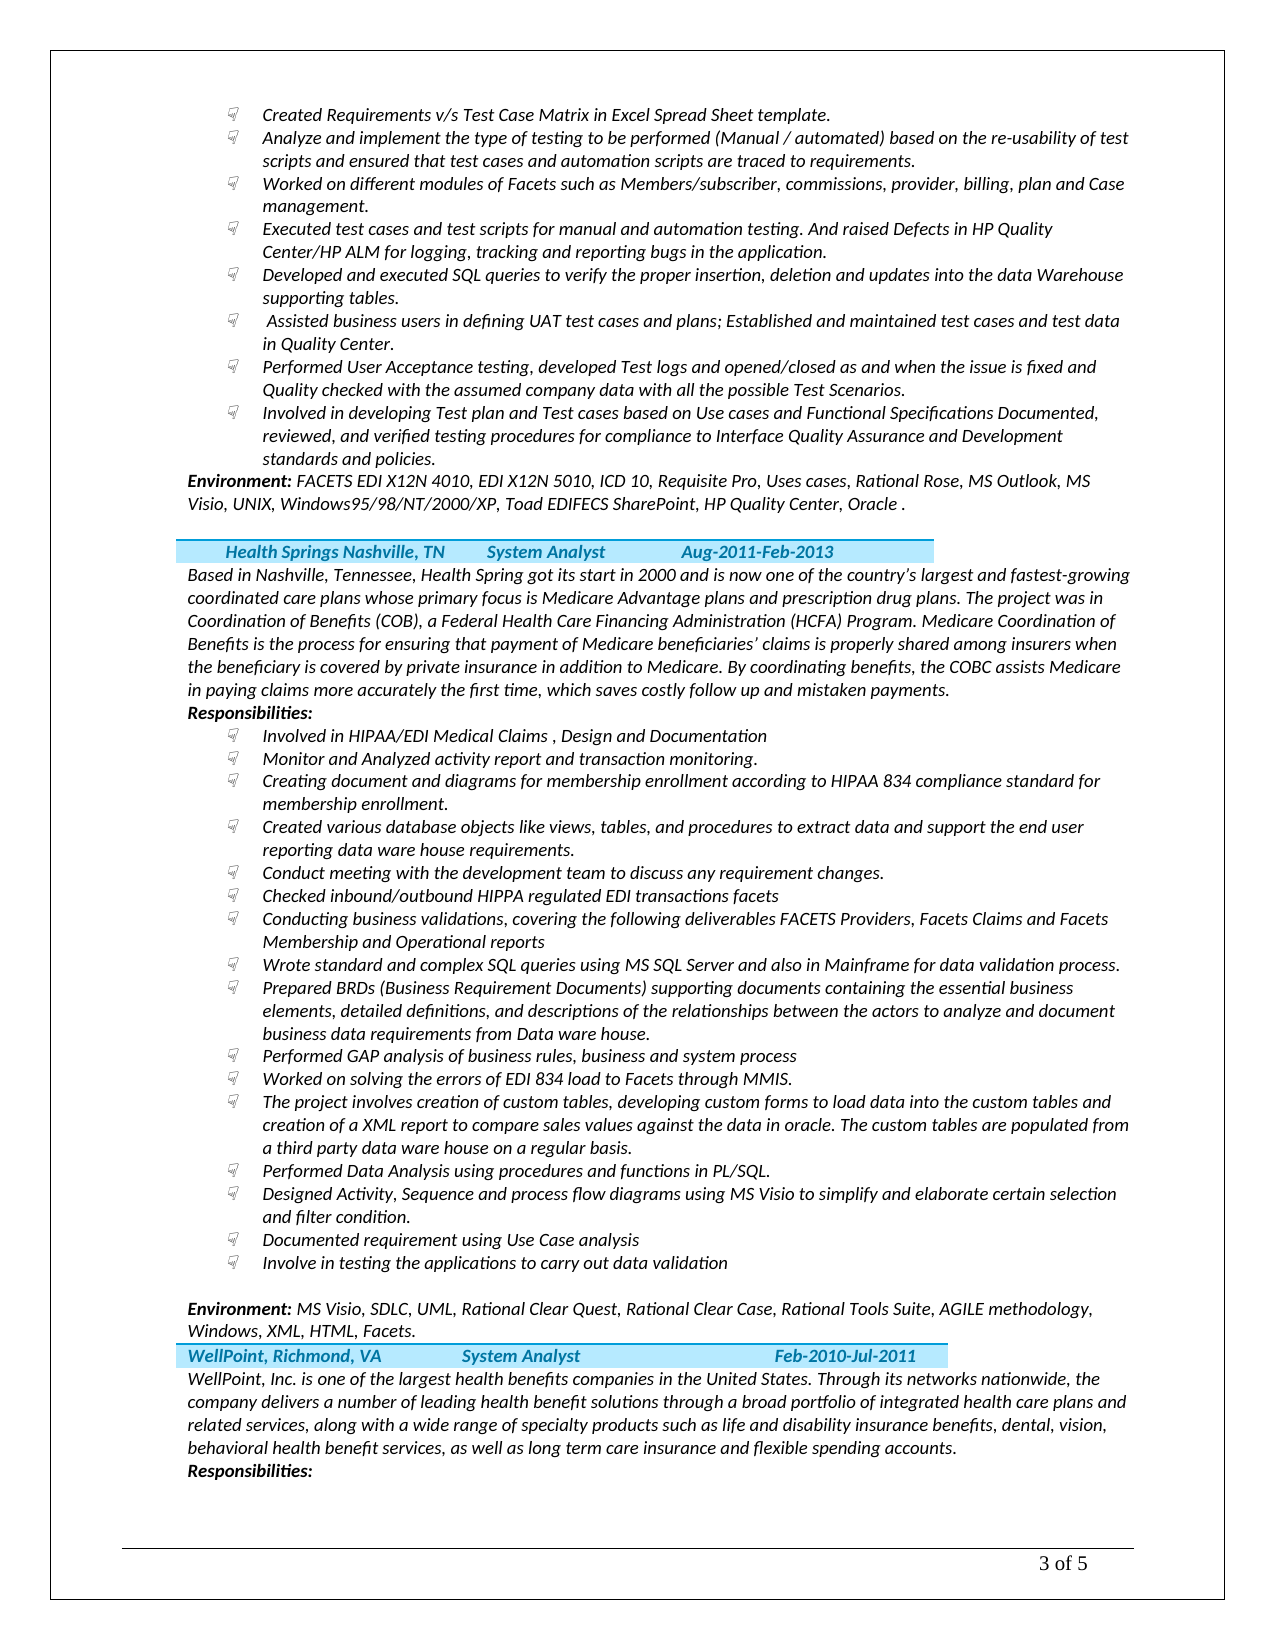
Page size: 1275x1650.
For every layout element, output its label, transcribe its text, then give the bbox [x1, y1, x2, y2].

list Designed Activity, Sequence and process flow diagrams using MS Visio to simplify and elaborate certain selection and filter condition. [225, 1182, 1134, 1228]
list Executed test cases and test scripts for manual and automation testing. And raised Defects in HP Quality Center/HP ALM for logging, tracking and reporting bugs in the application. [225, 218, 1134, 263]
list Prepared BRDs (Business Requirement Documents) supporting documents containing the essential business elements, detailed definitions, and descriptions of the relationships between the actors to analyze and document business data requirements from Data ware house. [225, 976, 1134, 1045]
list Checked inbound/outbound HIPPA regulated EDI transactions facets [225, 884, 1134, 907]
list Analyze and implement the type of testing to be performed (Manual / automated) based on the re-usability of test scripts and ensured that test cases and automation scripts are traced to requirements. [225, 126, 1134, 172]
text WellPoint, Inc. is one of the largest health benefits companies in the United States. Through its networks nationwide, the company delivers a number of leading health benefit solutions through a broad portfolio of integrated health care plans and related services, along with a wide range of specialty products such as life and disability insurance benefits, dental, vision, behavioral health benefit services, as well as long term care insurance and flexible spending accounts. [187, 1368, 1134, 1459]
list Involve in testing the applications to carry out data validation [225, 1251, 1134, 1274]
list Conducting business validations, covering the following deliverables FACETS Providers, Facets Claims and Facets Membership and Operational reports [225, 907, 1134, 953]
list Involved in developing Test plan and Test cases based on Use cases and Functional Specifications Documented, reviewed, and verified testing procedures for compliance to Interface Quality Assurance and Development standards and policies. [225, 401, 1134, 470]
list The project involves creation of custom tables, developing custom forms to load data into the custom tables and creation of a XML report to compare sales values against the data in oracle. The custom tables are populated from a third party data ware house on a regular basis. [225, 1091, 1134, 1159]
text Environment: MS Visio, SDLC, UML, Rational Clear Quest, Rational Clear Case, Rational Tools Suite, AGILE methodology, Windows, XML, HTML, Facets. [187, 1297, 1134, 1343]
list Wrote standard and complex SQL queries using MS SQL Server and also in Mainframe for data validation process. [225, 953, 1134, 976]
list Performed User Acceptance testing, developed Test logs and opened/closed as and when the issue is fixed and Quality checked with the assumed company data with all the possible Test Scenarios. [225, 355, 1134, 401]
list Monitor and Analyzed activity report and transaction monitoring. [225, 747, 1134, 770]
list Creating document and diagrams for membership enrollment according to HIPAA 834 compliance standard for membership enrollment. [225, 770, 1134, 816]
text Responsibilities: [187, 1459, 1134, 1482]
table_header Health Springs Nashville, TN System Analyst Aug-2011-Feb-2013 [176, 541, 934, 563]
list Worked on solving the errors of EDI 834 load to Facets through MMIS. [225, 1068, 1134, 1091]
text Based in Nashville, Tennessee, Health Spring got its start in 2000 and is now one of the country’s largest and fastest-growing coordinated care plans whose primary focus is Medicare Advantage plans and prescription drug plans. The project was in Coordination of Benefits (COB), a Federal Health Care Financing Administration (HCFA) Program. Medicare Coordination of Benefits is the process for ensuring that payment of Medicare beneficiaries’ claims is properly shared among insurers when the beneficiary is covered by private insurance in addition to Medicare. By coordinating benefits, the COBC assists Medicare in paying claims more accurately the first time, which saves costly follow up and mistaken payments. [187, 563, 1134, 701]
list Assisted business users in defining UAT test cases and plans; Established and maintained test cases and test data in Quality Center. [225, 309, 1134, 355]
text Responsibilities: [187, 701, 1134, 724]
list Conduct meeting with the development team to discuss any requirement changes. [225, 861, 1134, 884]
text Environment: FACETS EDI X12N 4010, EDI X12N 5010, ICD 10, Requisite Pro, Uses cases, Rational Rose, MS Outlook, MS Visio, UNIX, Windows95/98/NT/2000/XP, Toad EDIFECS SharePoint, HP Quality Center, Oracle . [187, 470, 1134, 516]
list Involved in HIPAA/EDI Medical Claims , Design and Documentation [225, 724, 1134, 747]
list Performed GAP analysis of business rules, business and system process [225, 1045, 1134, 1068]
table_header WellPoint, Richmond, VA System Analyst Feb-2010-Jul-2011 [176, 1345, 948, 1368]
list Created Requirements v/s Test Case Matrix in Excel Spread Sheet template. [225, 103, 1134, 126]
list Performed Data Analysis using procedures and functions in PL/SQL. [225, 1159, 1134, 1182]
list Worked on different modules of Facets such as Members/subscriber, commissions, provider, billing, plan and Case management. [225, 172, 1134, 218]
list Created various database objects like views, tables, and procedures to extract data and support the end user reporting data ware house requirements. [225, 816, 1134, 861]
list Documented requirement using Use Case analysis [225, 1228, 1134, 1251]
list Developed and executed SQL queries to verify the proper insertion, deletion and updates into the data Warehouse supporting tables. [225, 263, 1134, 309]
